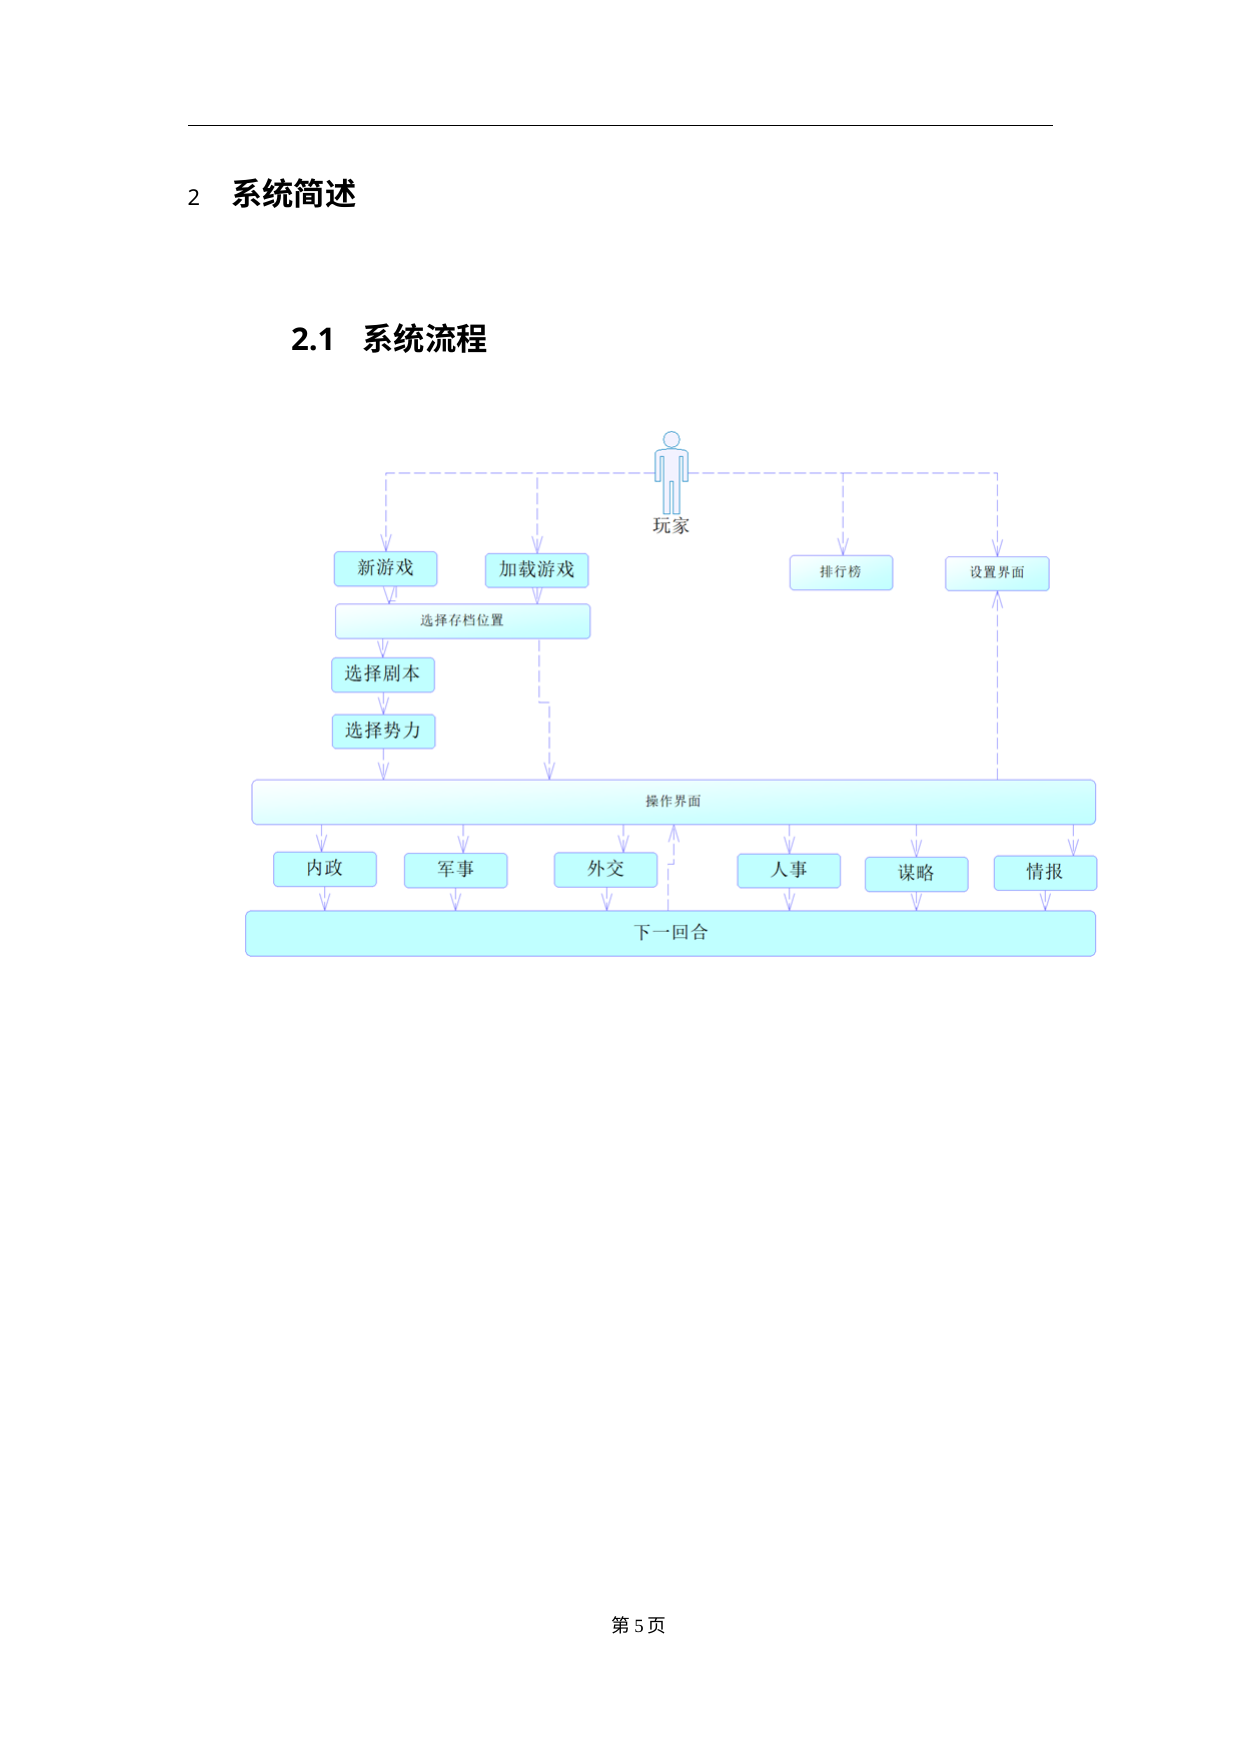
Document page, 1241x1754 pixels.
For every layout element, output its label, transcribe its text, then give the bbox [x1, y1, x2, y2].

subtitle 系统流程 [291, 304, 1053, 369]
subtitle 系统简述 [187, 159, 1053, 224]
picture [237, 428, 1103, 961]
